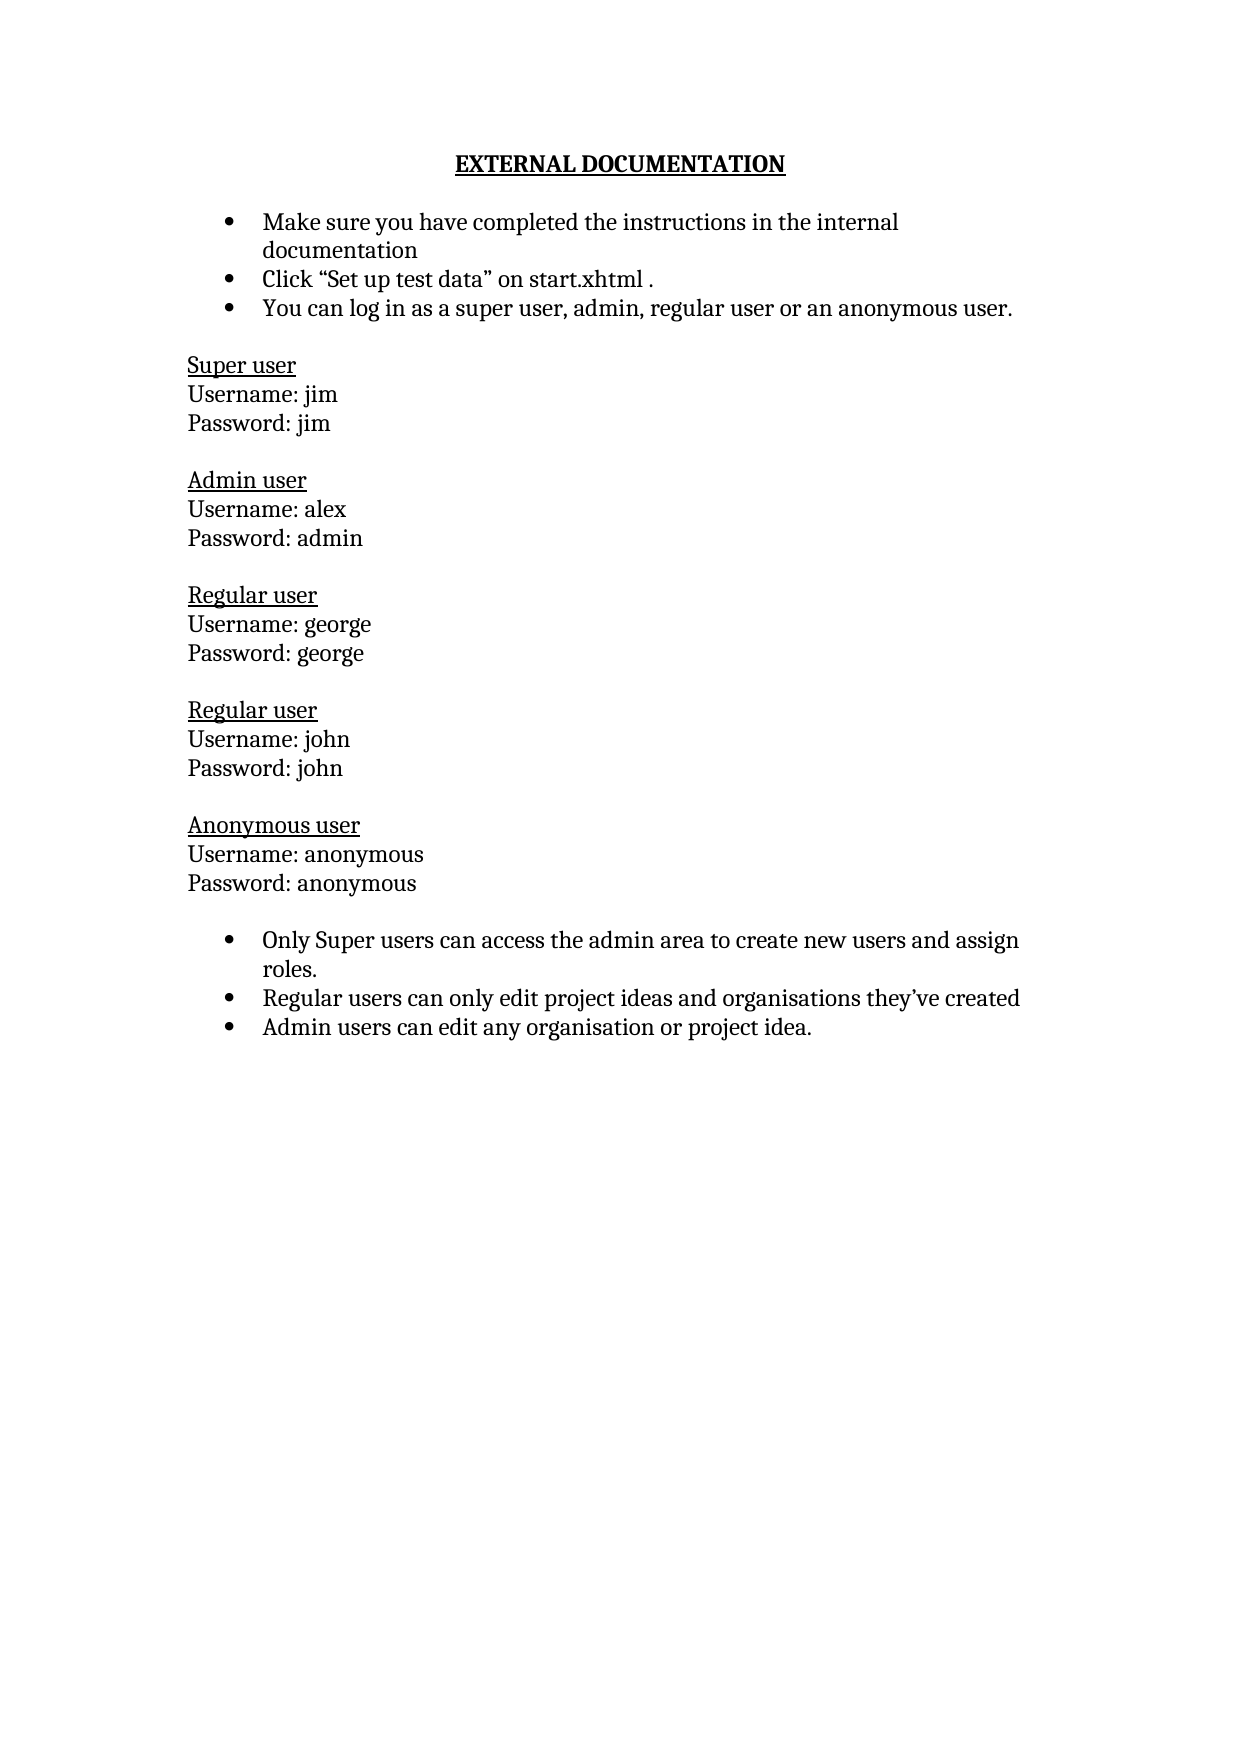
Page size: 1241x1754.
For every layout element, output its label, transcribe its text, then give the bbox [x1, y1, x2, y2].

text Password: john [187, 754, 1053, 782]
list Click “Set up test data” on start.xhtml . [225, 265, 1053, 294]
text Password: george [187, 639, 1053, 667]
text Username: jim [187, 380, 1053, 409]
text Username: anonymous [187, 840, 1053, 869]
text EXTERNAL DOCUMENTATION [187, 150, 1053, 179]
text Regular user [187, 581, 1053, 610]
list Only Super users can access the admin area to create new users and assign roles. [225, 926, 1053, 984]
list Regular users can only edit project ideas and organisations they’ve created [225, 984, 1053, 1012]
text Super user [187, 351, 1053, 380]
text Anonymous user [187, 811, 1053, 840]
list Make sure you have completed the instructions in the internal documentation [225, 207, 1053, 265]
text Password: jim [187, 409, 1053, 437]
list Admin users can edit any organisation or project idea. [225, 1012, 1053, 1041]
text Username: john [187, 725, 1053, 754]
text Admin user [187, 466, 1053, 495]
text Regular user [187, 696, 1053, 725]
text Password: anonymous [187, 869, 1053, 897]
list You can log in as a super user, admin, regular user or an anonymous user. [225, 294, 1053, 322]
text Username: alex [187, 495, 1053, 524]
text Username: george [187, 610, 1053, 639]
text Password: admin [187, 524, 1053, 552]
